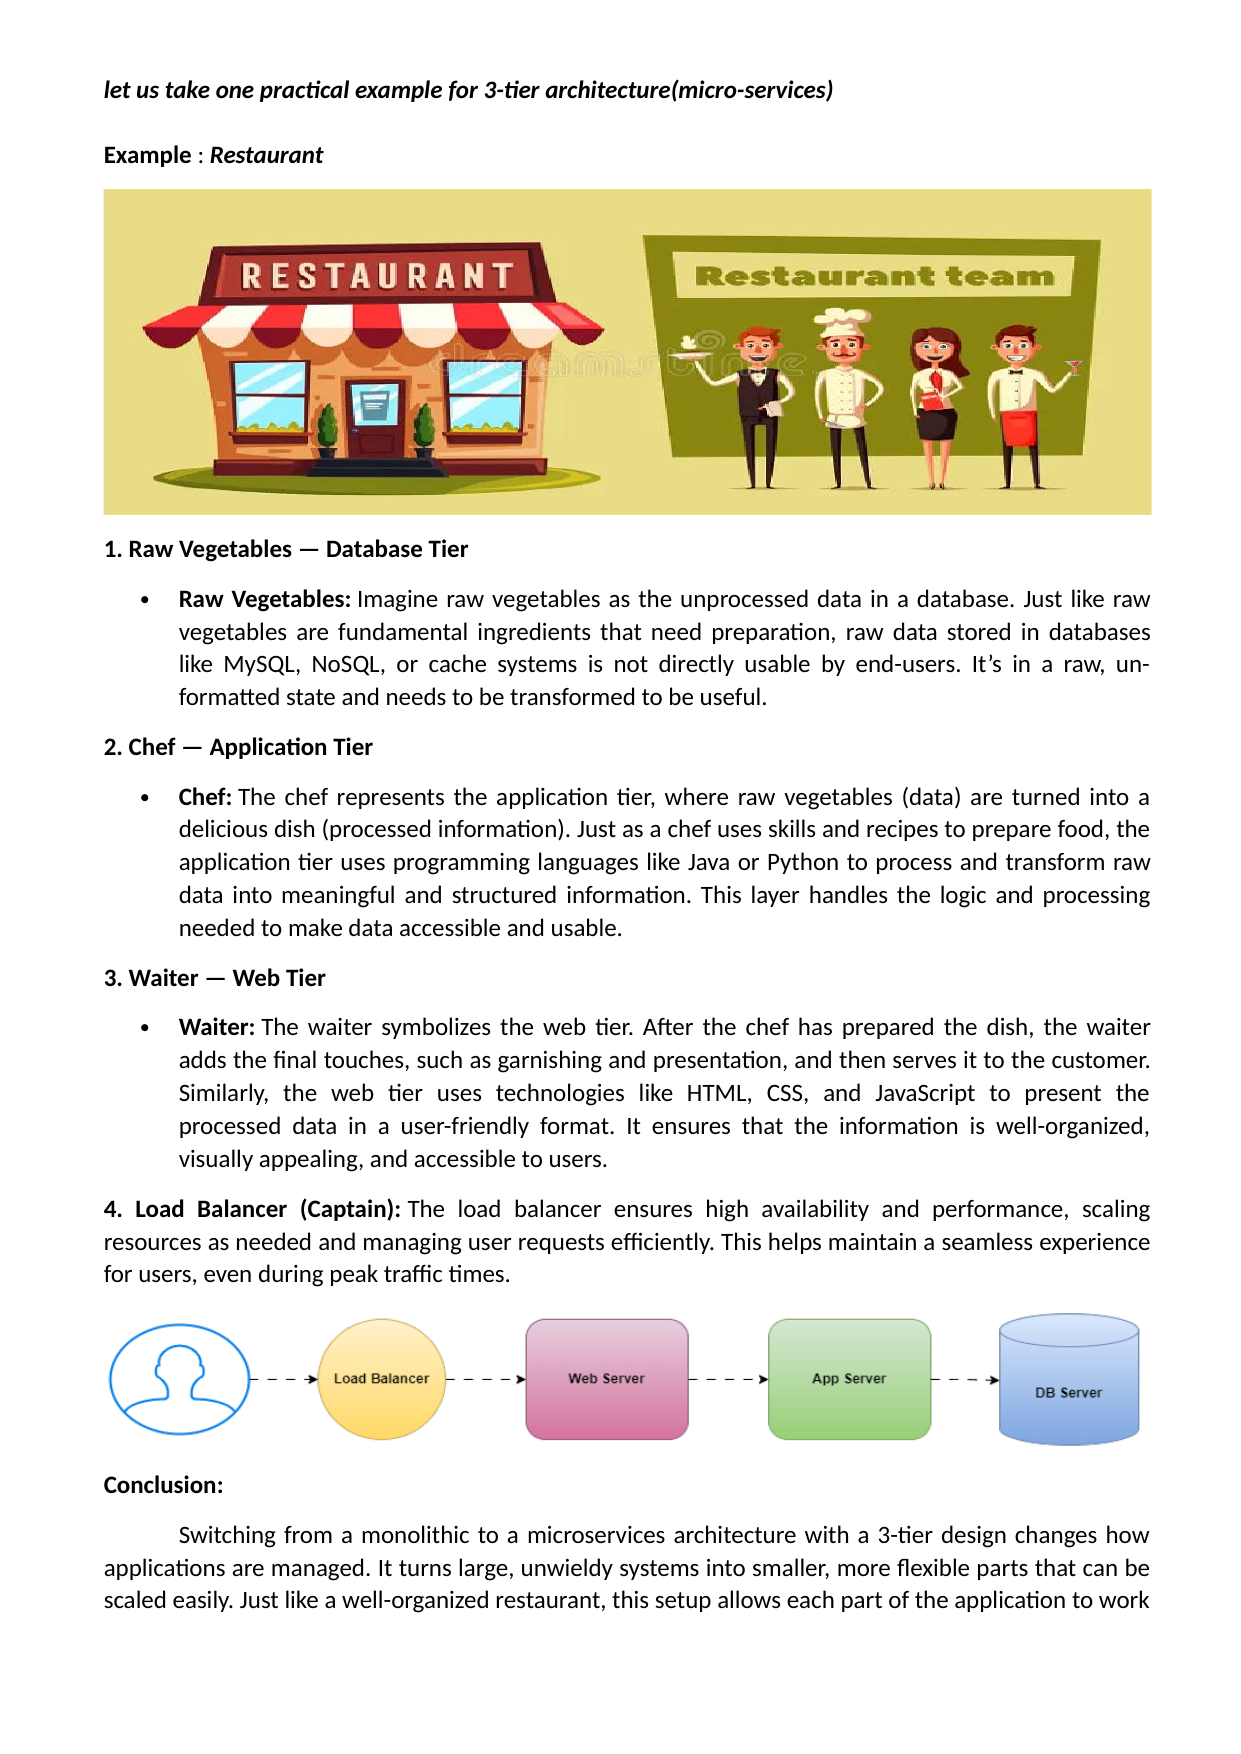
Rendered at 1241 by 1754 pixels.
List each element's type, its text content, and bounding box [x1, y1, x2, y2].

text 2. Chef — Application Tier [103, 731, 1152, 762]
picture [103, 189, 1152, 515]
text Conclusion: [103, 1469, 1152, 1500]
text 3. Waiter — Web Tier [103, 962, 1152, 992]
text let us take one practical example for 3-tier architecture(micro-services) Example : Restaurant [103, 74, 1152, 170]
list Raw Vegetables: Imagine raw vegetables as the unprocessed data in a database. Just like raw vegetables are fundamental ingredients that need preparation, raw data stored in databases like MySQL, NoSQL, or cache systems is not directly usable by end-users. It’s in a raw, un-formatted state and needs to be transformed to be useful. [141, 583, 1152, 712]
picture [103, 1308, 1144, 1451]
text 1. Raw Vegetables — Database Tier [103, 533, 1152, 564]
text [103, 1519, 1152, 1615]
text 4. Load Balancer (Captain): The load balancer ensures high availability and performance, scaling resources as needed and managing user requests efficiently. This helps maintain a seamless experience for users, even during peak traffic times. [103, 1193, 1152, 1289]
list Waiter: The waiter symbolizes the web tier. After the chef has prepared the dish, the waiter adds the final touches, such as garnishing and presentation, and then serves it to the customer. Similarly, the web tier uses technologies like HTML, CSS, and JavaScript to present the processed data in a user-friendly format. It ensures that the information is well-organized, visually appealing, and accessible to users. [141, 1011, 1152, 1174]
list Chef: The chef represents the application tier, where raw vegetables (data) are turned into a delicious dish (processed information). Just as a chef uses skills and recipes to prepare food, the application tier uses programming languages like Java or Python to process and transform raw data into meaningful and structured information. This layer handles the logic and processing needed to make data accessible and usable. [141, 781, 1152, 943]
